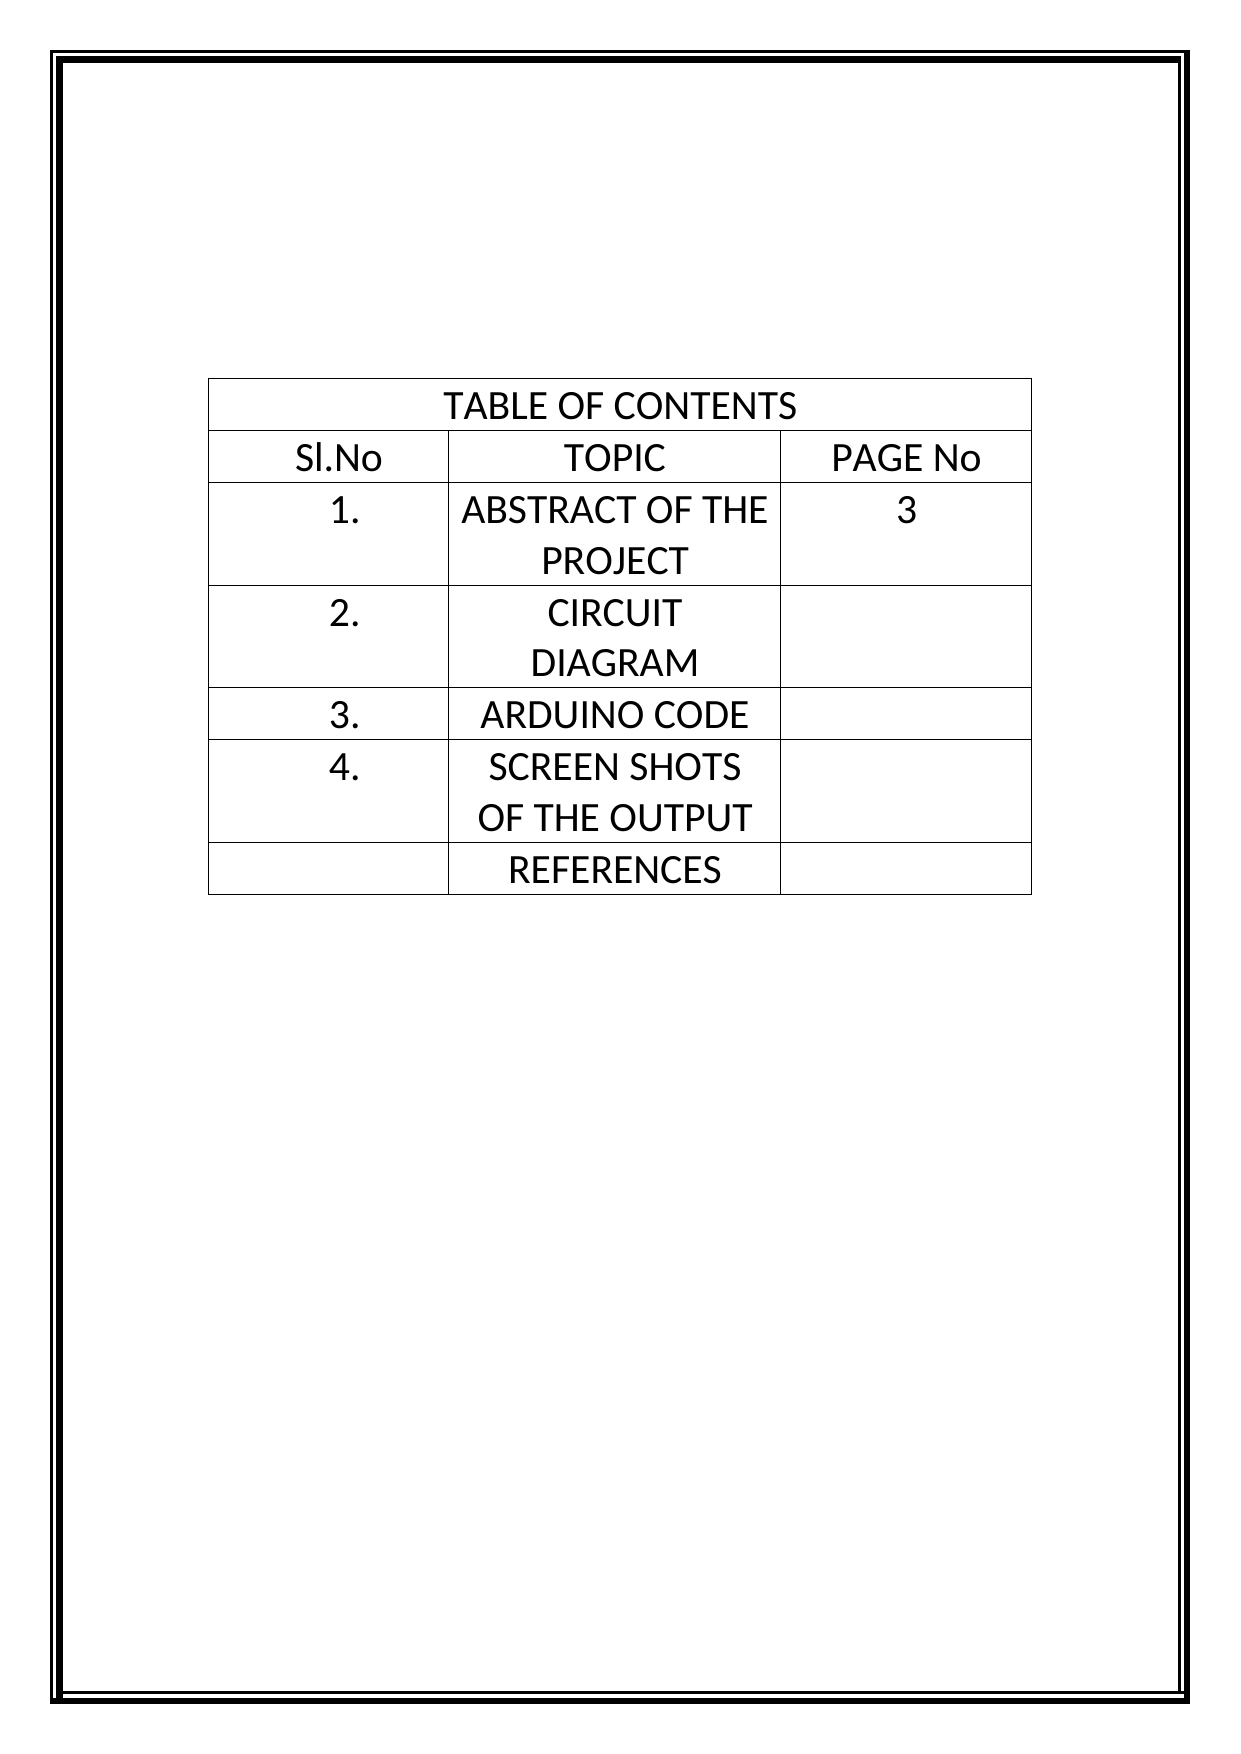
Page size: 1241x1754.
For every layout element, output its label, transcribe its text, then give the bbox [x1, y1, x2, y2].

table_cell 3 [781, 483, 1031, 584]
table_cell [209, 586, 448, 687]
table_cell REFERENCES [449, 843, 780, 894]
table_cell CIRCUIT DIAGRAM [449, 586, 780, 687]
table_cell TOPIC [449, 431, 780, 482]
table_cell [781, 843, 1031, 894]
table_cell ABSTRACT OF THE PROJECT [449, 483, 780, 584]
table_cell Sl.No [209, 431, 448, 482]
table_header TABLE OF CONTENTS [209, 379, 1031, 430]
table_cell [209, 740, 448, 842]
table_cell [781, 586, 1031, 687]
table_cell [781, 740, 1031, 842]
table_cell [781, 688, 1031, 739]
table_cell PAGE No [781, 431, 1031, 482]
table_cell ARDUINO CODE [449, 688, 780, 739]
table_cell [209, 688, 448, 739]
table_cell [209, 843, 448, 894]
table_cell SCREEN SHOTS OF THE OUTPUT [449, 740, 780, 842]
table_cell [209, 483, 448, 584]
